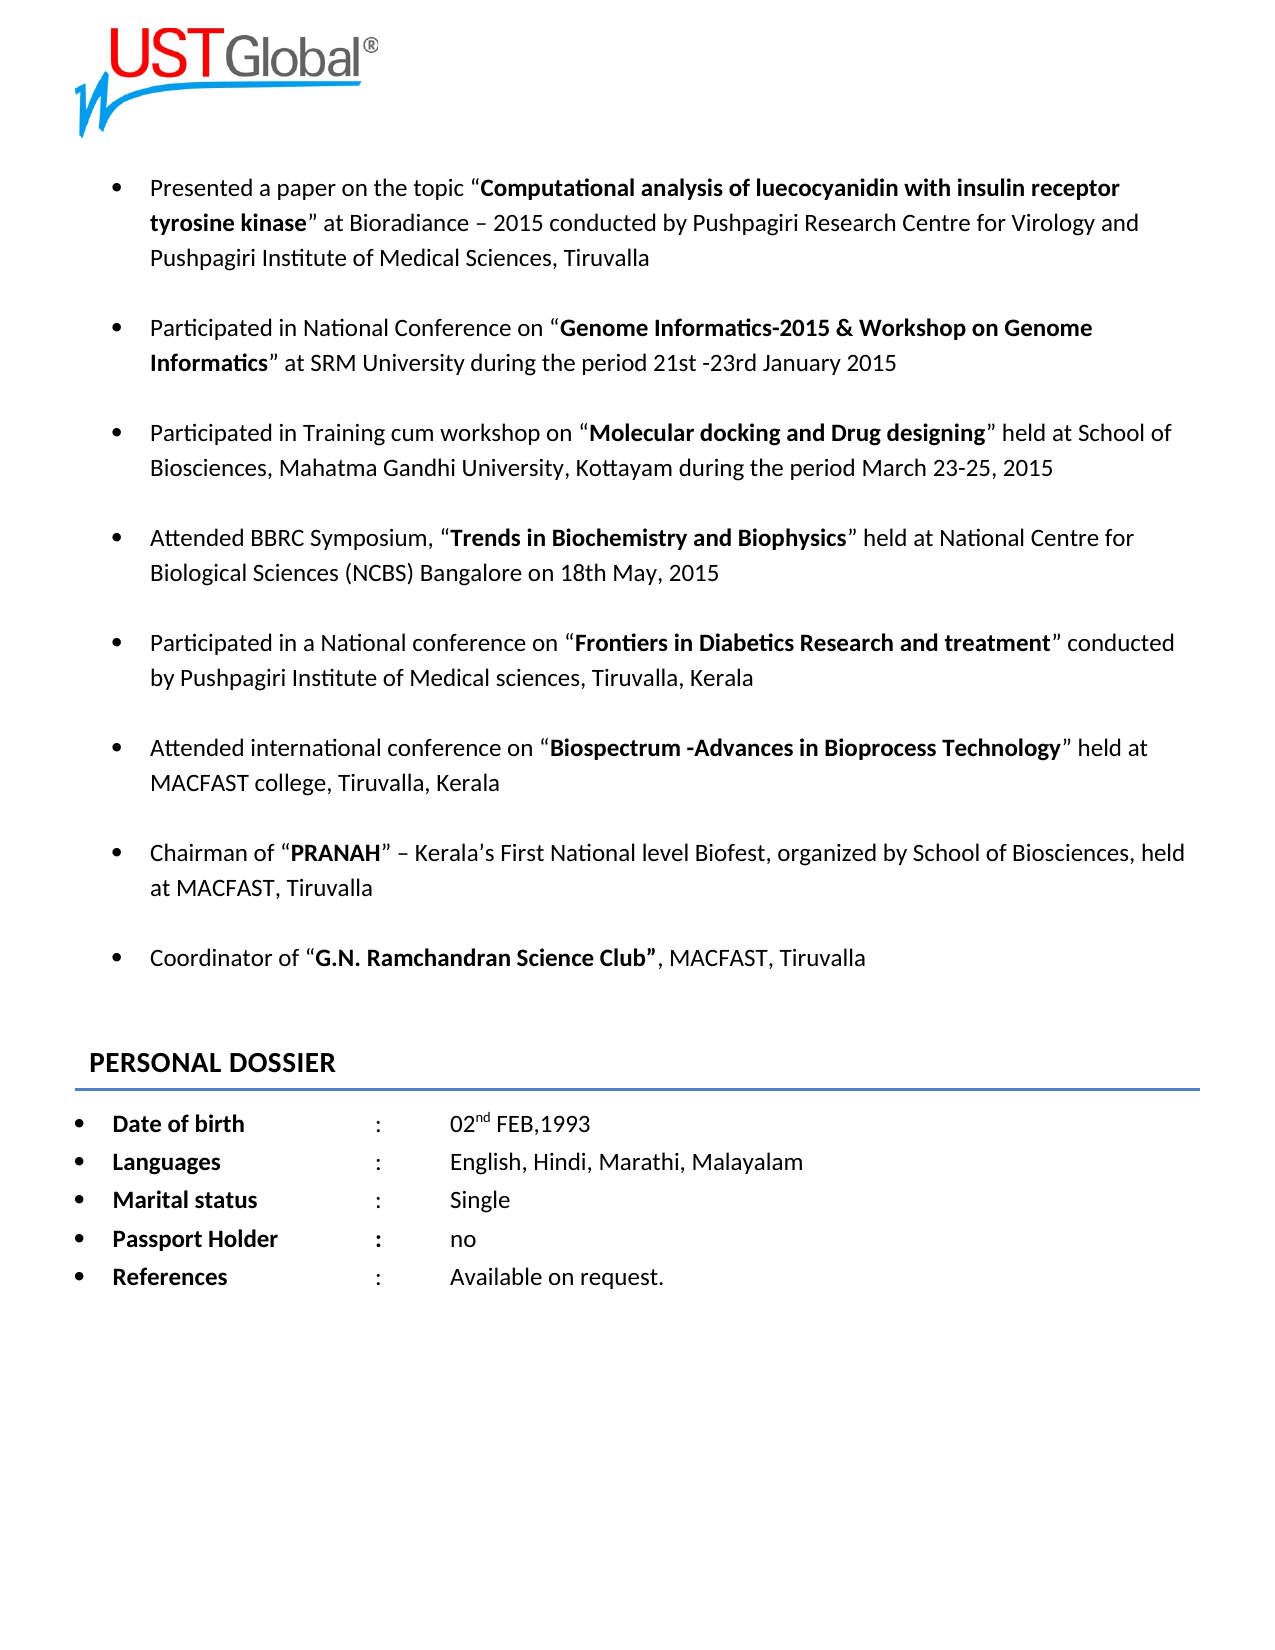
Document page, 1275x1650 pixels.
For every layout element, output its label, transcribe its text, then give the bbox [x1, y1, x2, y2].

picture [75, 28, 379, 138]
list Participated in Training cum workshop on “Molecular docking and Drug designing” held at School of Biosciences, Mahatma Gandhi University, Kottayam during the period March 23-25, 2015 [112, 417, 1200, 483]
list Chairman of “PRANAH” – Kerala’s First National level Biofest, organized by School of Biosciences, held at MACFAST, Tiruvalla [112, 837, 1200, 903]
list Presented a paper on the topic “Computational analysis of luecocyanidin with insulin receptor tyrosine kinase” at Bioradiance – 2015 conducted by Pushpagiri Research Centre for Virology and Pushpagiri Institute of Medical Sciences, Tiruvalla [112, 172, 1200, 273]
list Passport Holder : no [75, 1223, 1200, 1253]
list Marital status : Single [75, 1185, 1200, 1215]
list Attended international conference on “Biospectrum -Advances in Bioprocess Technology” held at MACFAST college, Tiruvalla, Kerala [112, 732, 1200, 798]
list References : Available on request. [75, 1261, 1200, 1291]
list Attended BBRC Symposium, “Trends in Biochemistry and Biophysics” held at National Centre for Biological Sciences (NCBS) Bangalore on 18th May, 2015 [112, 522, 1200, 588]
list Participated in a National conference on “Frontiers in Diabetics Research and treatment” conducted by Pushpagiri Institute of Medical sciences, Tiruvalla, Kerala [112, 627, 1200, 693]
list Coordinator of “G.N. Ramchandran Science Club”, MACFAST, Tiruvalla [112, 942, 1200, 973]
list Languages : English, Hindi, Marathi, Malayalam [75, 1147, 1200, 1177]
list Date of birth : 02nd FEB,1993 [75, 1108, 1200, 1139]
list Participated in National Conference on “Genome Informatics-2015 & Workshop on Genome Informatics” at SRM University during the period 21st -23rd January 2015 [112, 312, 1200, 378]
title PERSONAL DOSSIER [75, 1044, 1200, 1088]
